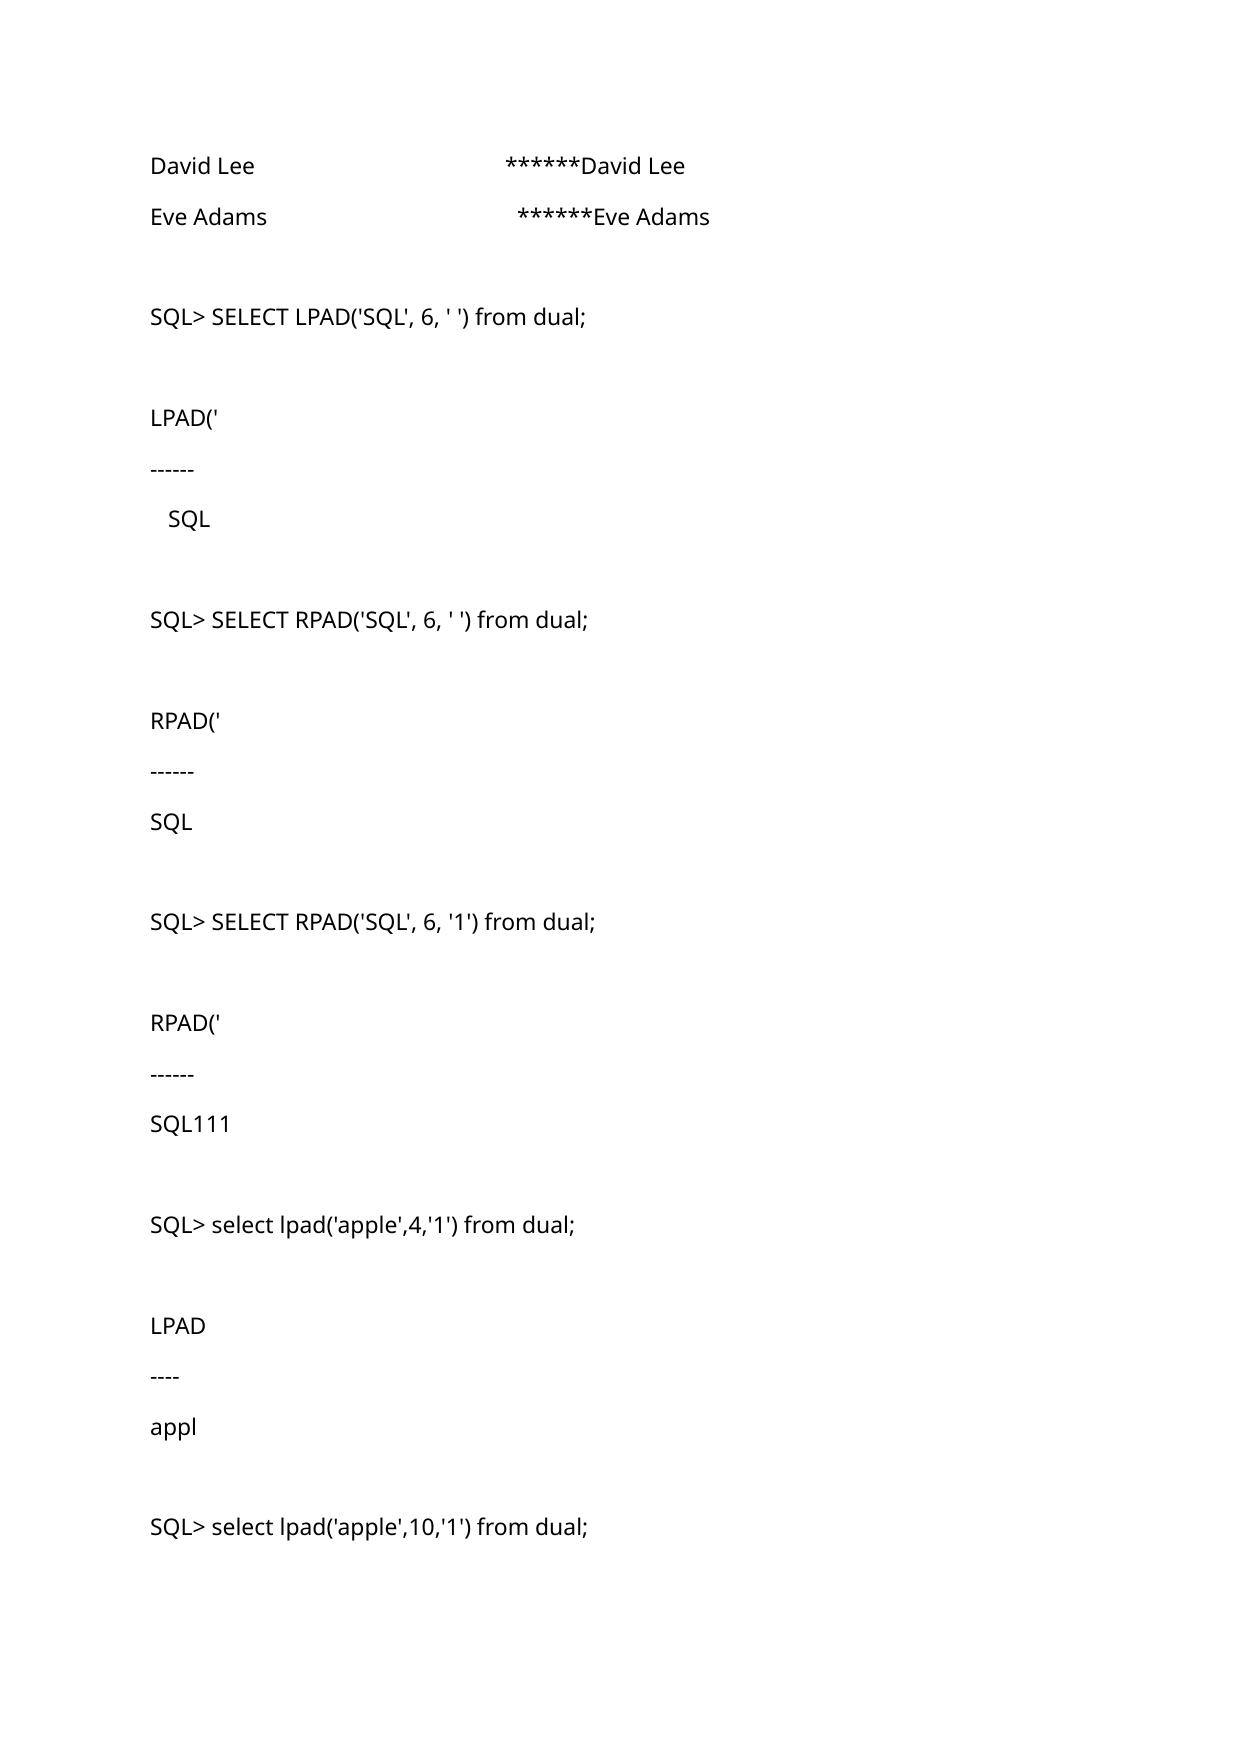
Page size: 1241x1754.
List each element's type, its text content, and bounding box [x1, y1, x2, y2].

text David Lee ******David Lee [150, 150, 1090, 181]
text ------ [150, 452, 1090, 484]
text SQL> select lpad('apple',10,'1') from dual; [150, 1511, 1090, 1542]
text ------ [150, 755, 1090, 786]
text LPAD(' [150, 402, 1090, 433]
text SQL> select lpad('apple',4,'1') from dual; [150, 1209, 1090, 1240]
text SQL [150, 503, 1090, 534]
text Eve Adams ******Eve Adams [150, 200, 1090, 232]
text SQL111 [150, 1108, 1090, 1139]
text SQL> SELECT RPAD('SQL', 6, '1') from dual; [150, 906, 1090, 937]
text LPAD [150, 1309, 1090, 1341]
text SQL> SELECT LPAD('SQL', 6, ' ') from dual; [150, 301, 1090, 332]
text SQL [150, 805, 1090, 837]
text RPAD(' [150, 704, 1090, 736]
text ------ [150, 1057, 1090, 1089]
text appl [150, 1410, 1090, 1442]
text RPAD(' [150, 1007, 1090, 1038]
text SQL> SELECT RPAD('SQL', 6, ' ') from dual; [150, 604, 1090, 635]
text ---- [150, 1360, 1090, 1391]
